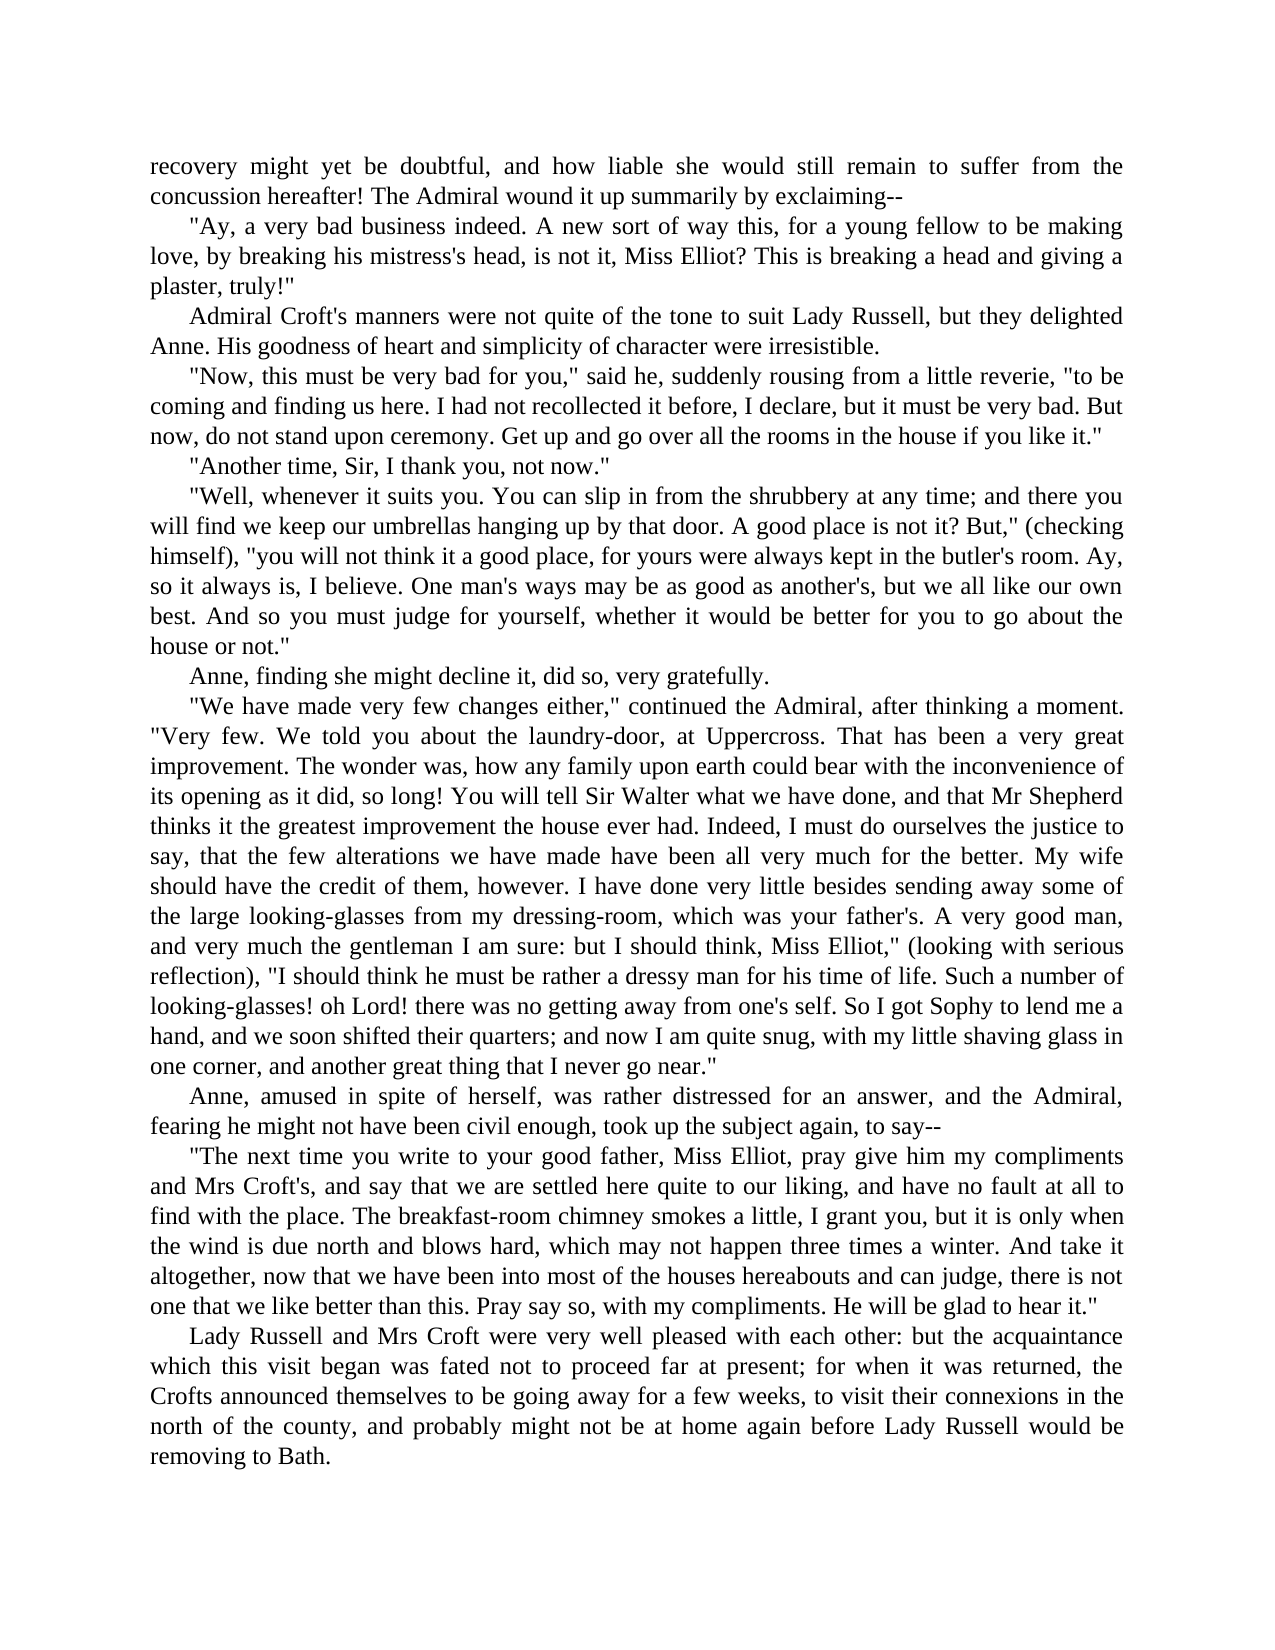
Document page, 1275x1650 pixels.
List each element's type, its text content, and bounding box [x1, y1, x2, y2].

text Lady Russell and Mrs Croft were very well pleased with each other: but the acquaintance which this visit began was fated not to proceed far at present; for when it was returned, the Crofts announced themselves to be going away for a few weeks, to visit their connexions in the north of the county, and probably might not be at home again before Lady Russell would be removing to Bath. [150, 1320, 1125, 1470]
text Anne, finding she might decline it, did so, very gratefully. [150, 660, 1125, 690]
text "We have made very few changes either," continued the Admiral, after thinking a moment. "Very few. We told you about the laundry-door, at Uppercross. That has been a very great improvement. The wonder was, how any family upon earth could bear with the inconvenience of its opening as it did, so long! You will tell Sir Walter what we have done, and that Mr Shepherd thinks it the greatest improvement the house ever had. Indeed, I must do ourselves the justice to say, that the few alterations we have made have been all very much for the better. My wife should have the credit of them, however. I have done very little besides sending away some of the large looking-glasses from my dressing-room, which was your father's. A very good man, and very much the gentleman I am sure: but I should think, Miss Elliot," (looking with serious reflection), "I should think he must be rather a dressy man for his time of life. Such a number of looking-glasses! oh Lord! there was no getting away from one's self. So I got Sophy to lend me a hand, and we soon shifted their quarters; and now I am quite snug, with my little shaving glass in one corner, and another great thing that I never go near." [150, 690, 1125, 1080]
text "Well, whenever it suits you. You can slip in from the shrubbery at any time; and there you will find we keep our umbrellas hanging up by that door. A good place is not it? But," (checking himself), "you will not think it a good place, for yours were always kept in the butler's room. Ay, so it always is, I believe. One man's ways may be as good as another's, but we all like our own best. And so you must judge for yourself, whether it would be better for you to go about the house or not." [150, 480, 1125, 660]
text "Now, this must be very bad for you," said he, suddenly rousing from a little reverie, "to be coming and finding us here. I had not recollected it before, I declare, but it must be very bad. But now, do not stand upon ceremony. Get up and go over all the rooms in the house if you like it." [150, 360, 1125, 450]
text "Ay, a very bad business indeed. A new sort of way this, for a young fellow to be making love, by breaking his mistress's head, is not it, Miss Elliot? This is breaking a head and giving a plaster, truly!" [150, 210, 1125, 300]
text "Another time, Sir, I thank you, not now." [150, 450, 1125, 480]
text "The next time you write to your good father, Miss Elliot, pray give him my compliments and Mrs Croft's, and say that we are settled here quite to our liking, and have no fault at all to find with the place. The breakfast-room chimney smokes a little, I grant you, but it is only when the wind is due north and blows hard, which may not happen three times a winter. And take it altogether, now that we have been into most of the houses hereabouts and can judge, there is not one that we like better than this. Pray say so, with my compliments. He will be glad to hear it." [150, 1140, 1125, 1320]
text Admiral Croft's manners were not quite of the tone to suit Lady Russell, but they delighted Anne. His goodness of heart and simplicity of character were irresistible. [150, 300, 1125, 360]
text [150, 150, 1125, 210]
text Anne, amused in spite of herself, was rather distressed for an answer, and the Admiral, fearing he might not have been civil enough, took up the subject again, to say-- [150, 1080, 1125, 1140]
